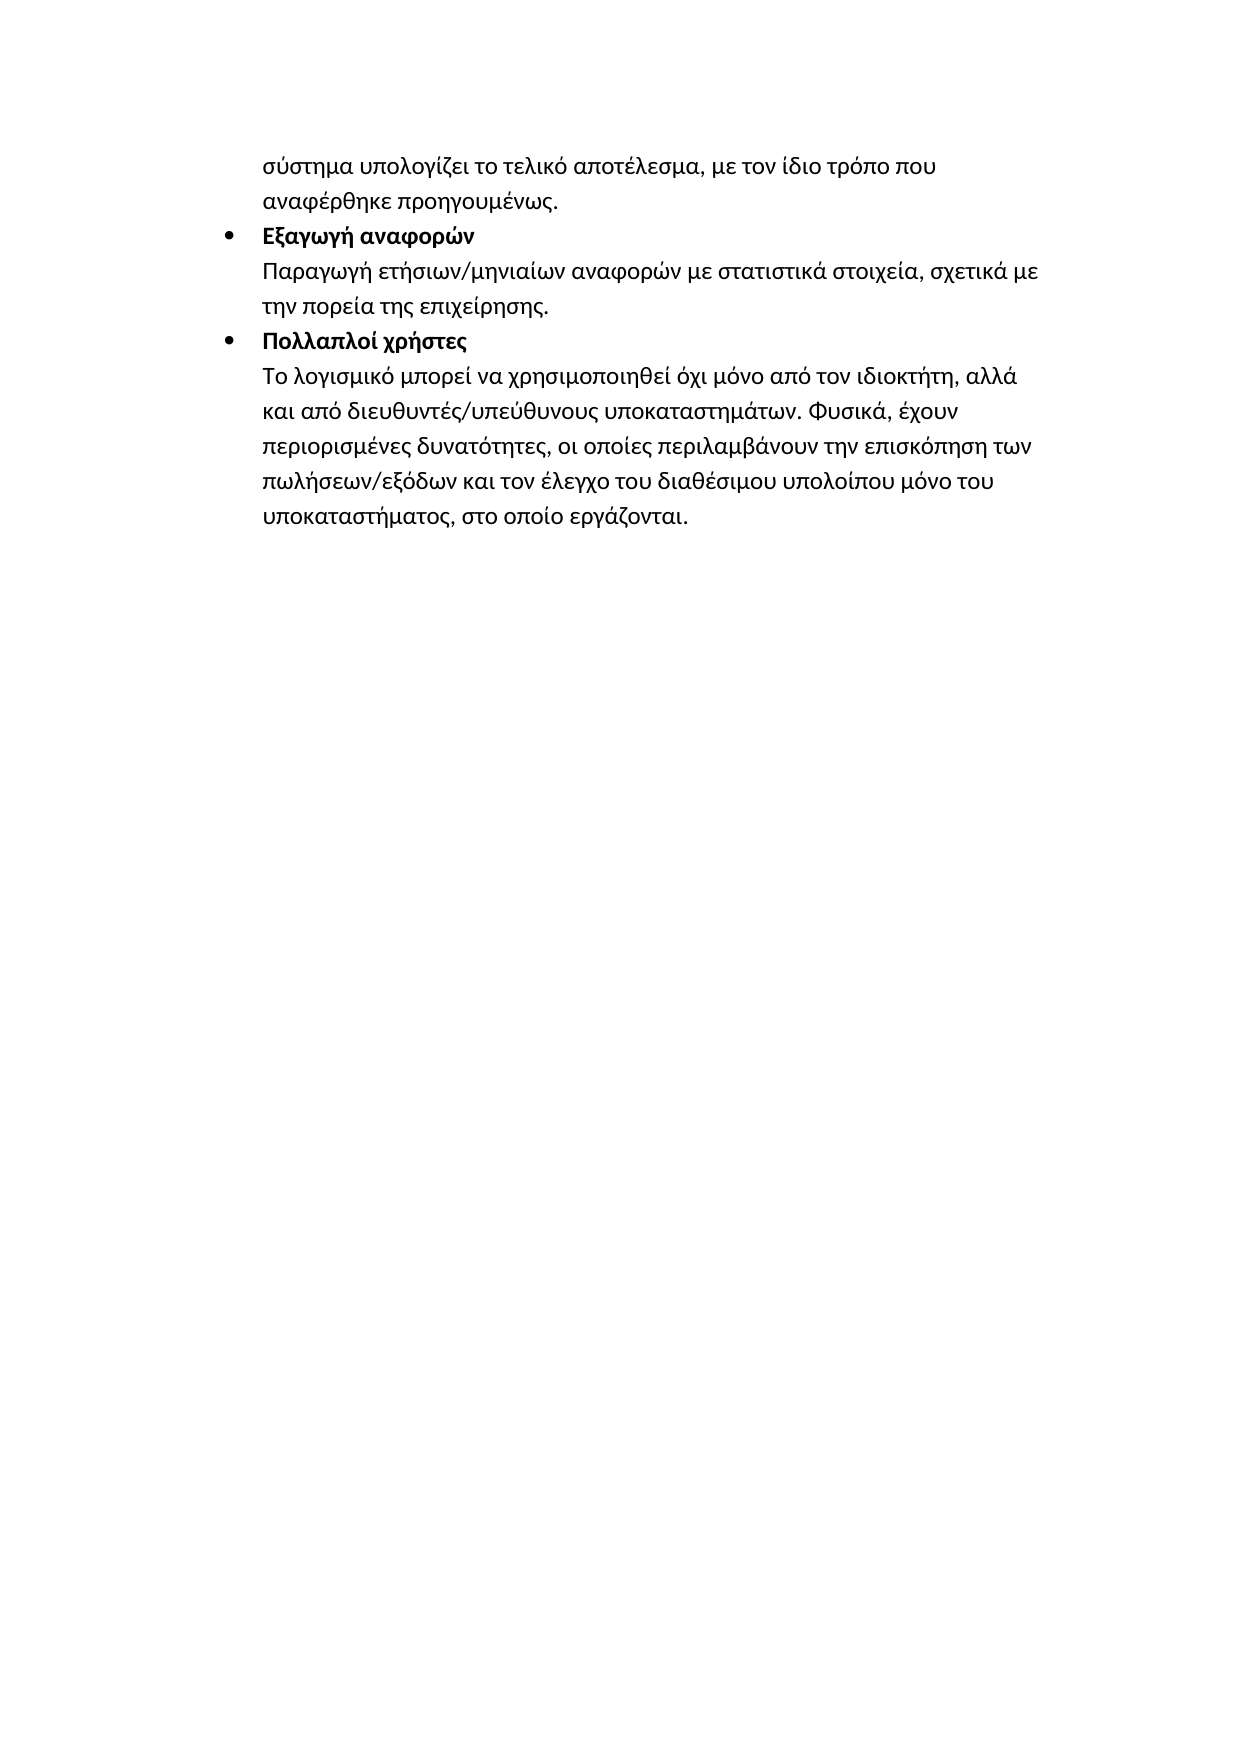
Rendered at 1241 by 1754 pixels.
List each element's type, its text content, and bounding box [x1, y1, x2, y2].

list Εξαγωγή αναφορών [225, 220, 1053, 251]
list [262, 150, 1053, 216]
list Παραγωγή ετήσιων/μηνιαίων αναφορών με στατιστικά στοιχεία, σχετικά με την πορεία της επιχείρησης. [262, 255, 1053, 321]
list Πολλαπλοί χρήστες [225, 325, 1053, 356]
list Το λογισμικό μπορεί να χρησιμοποιηθεί όχι μόνο από τον ιδιοκτήτη, αλλά και από διευθυντές/υπεύθυνους υποκαταστημάτων. Φυσικά, έχουν περιορισμένες δυνατότητες, οι οποίες περιλαμβάνουν την επισκόπηση των πωλήσεων/εξόδων και τον έλεγχο του διαθέσιμου υπολοίπου μόνο του υποκαταστήματος, στο οποίο εργάζονται. [262, 360, 1053, 531]
